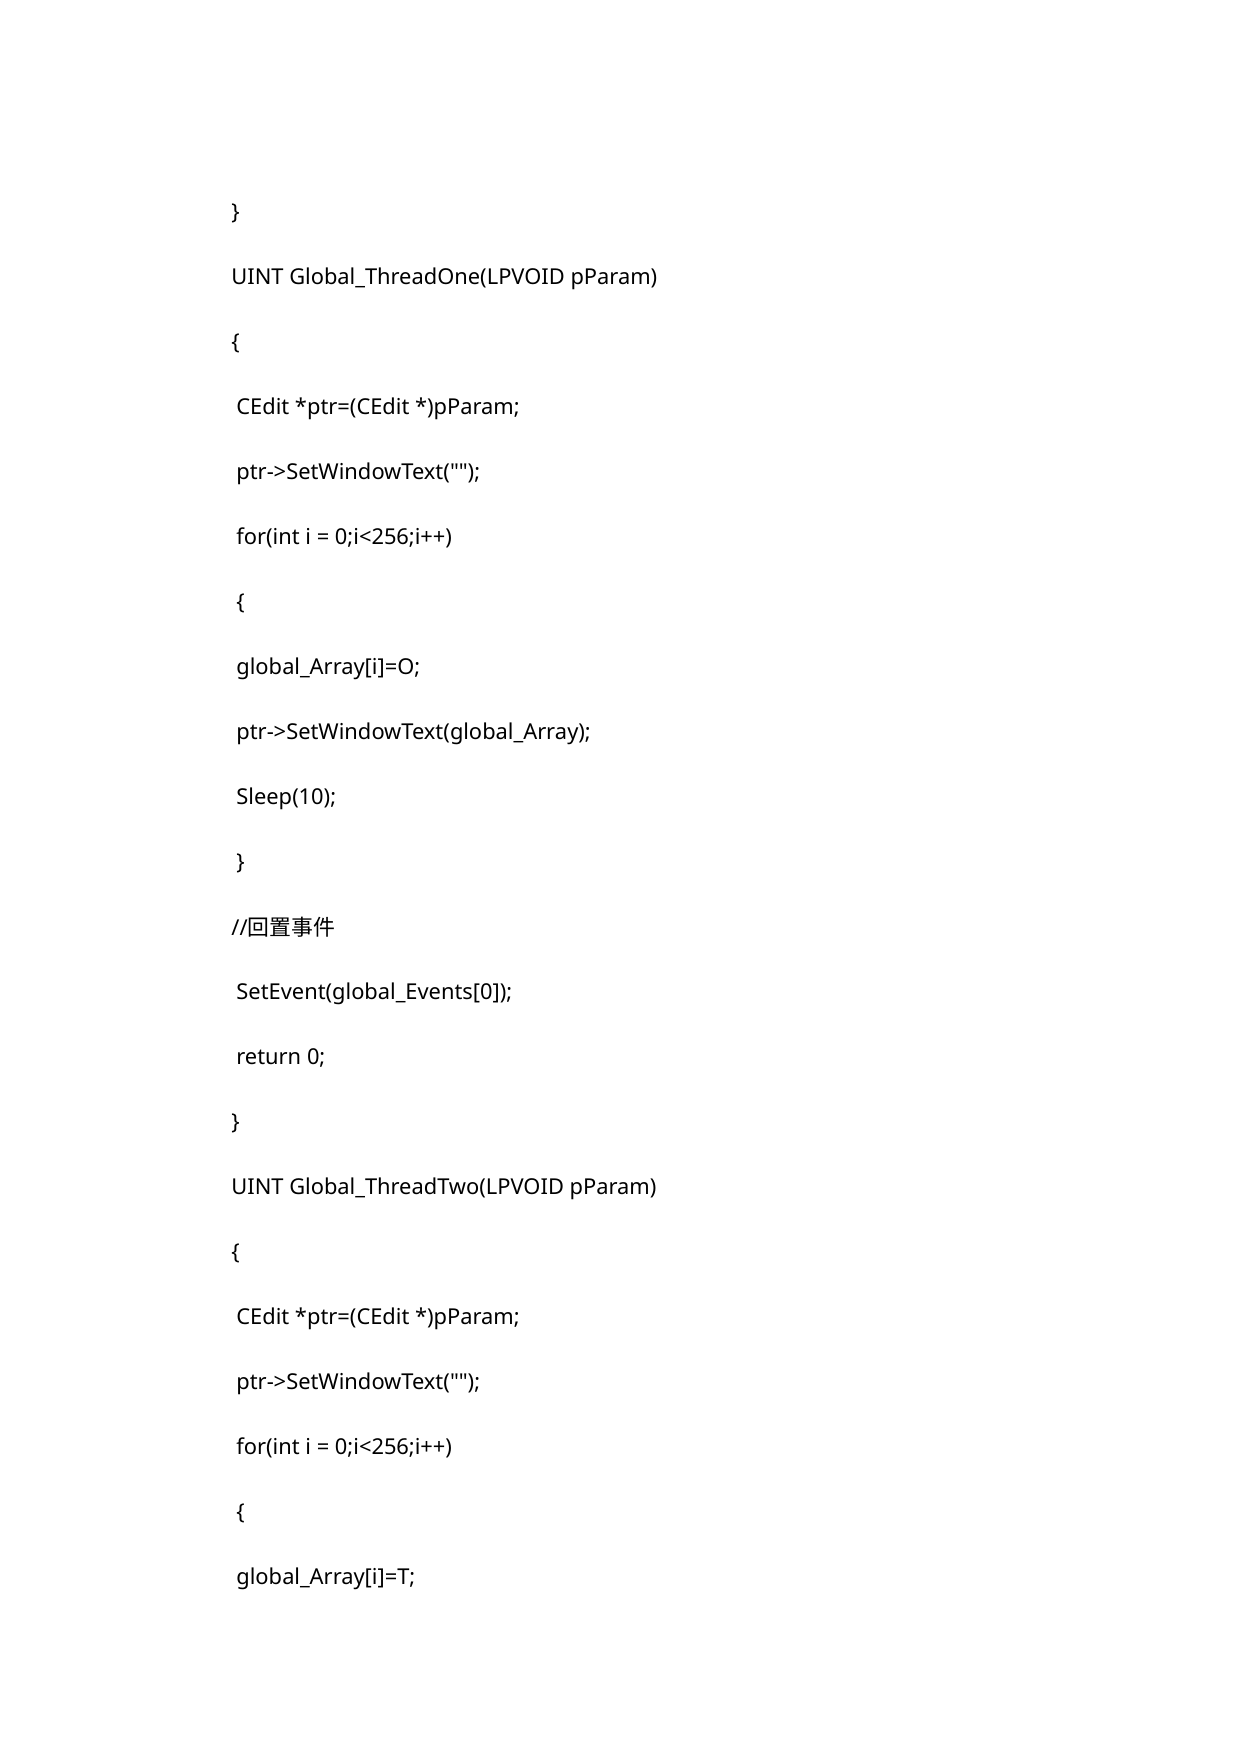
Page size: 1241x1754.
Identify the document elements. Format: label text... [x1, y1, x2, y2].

text //回置事件 [187, 909, 1053, 942]
text UINT Global_ThreadTwo(LPVOID pParam) [187, 1169, 1053, 1202]
text CEdit *ptr=(CEdit *)pParam; [187, 1299, 1053, 1332]
text { [187, 584, 1053, 617]
text global_Array[i]=T; [187, 1559, 1053, 1592]
text for(int i = 0;i<256;i++) [187, 1429, 1053, 1462]
text global_Array[i]=O; [187, 649, 1053, 682]
text { [187, 324, 1053, 357]
text ptr->SetWindowText(global_Array); [187, 714, 1053, 747]
text SetEvent(global_Events[0]); [187, 974, 1053, 1007]
text ptr->SetWindowText(""); [187, 454, 1053, 487]
text } [187, 844, 1053, 877]
text { [187, 1494, 1053, 1527]
text { [187, 1234, 1053, 1267]
text CEdit *ptr=(CEdit *)pParam; [187, 389, 1053, 422]
text UINT Global_ThreadOne(LPVOID pParam) [187, 259, 1053, 292]
text } [187, 1104, 1053, 1137]
text for(int i = 0;i<256;i++) [187, 519, 1053, 552]
text return 0; [187, 1039, 1053, 1072]
text ptr->SetWindowText(""); [187, 1364, 1053, 1397]
text } [187, 194, 1053, 227]
text Sleep(10); [187, 779, 1053, 812]
